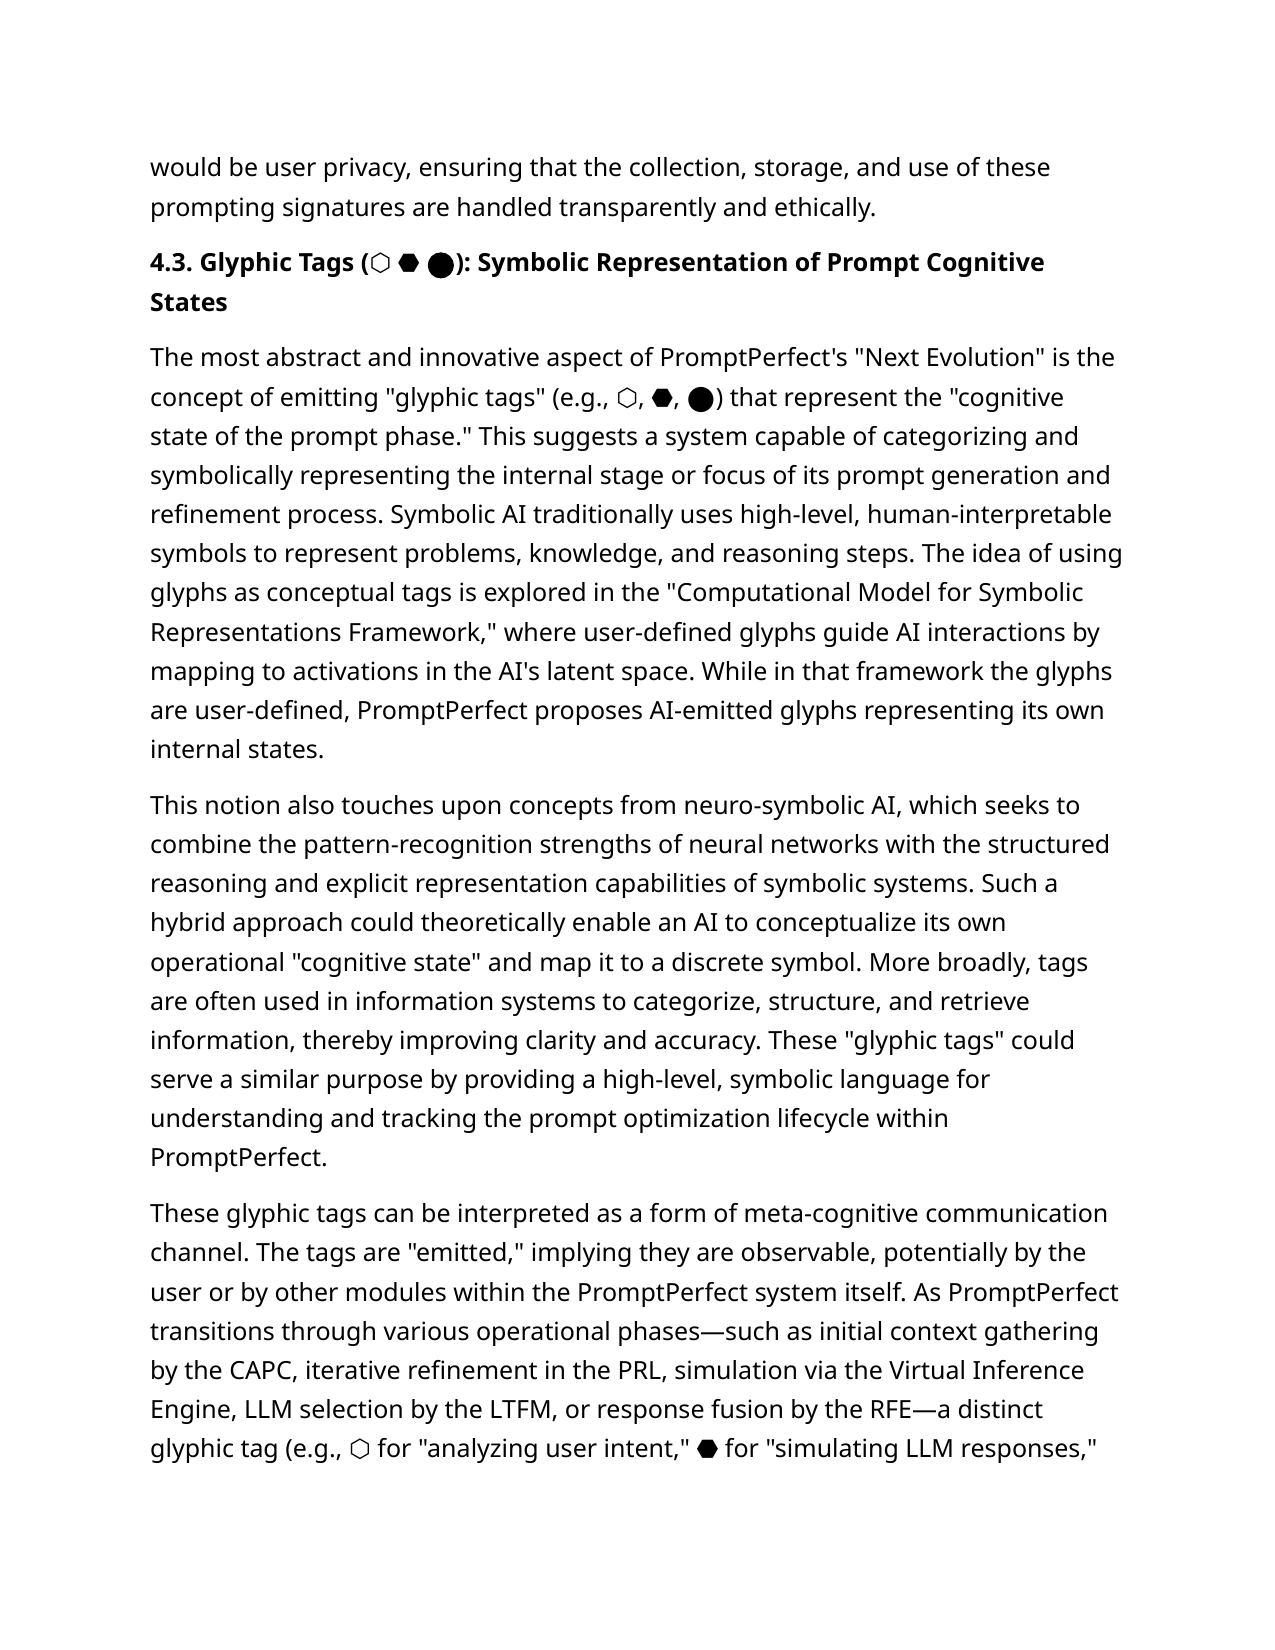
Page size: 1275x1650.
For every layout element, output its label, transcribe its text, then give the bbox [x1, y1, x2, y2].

text 4.3. Glyphic Tags (⬡ ⬣ ◯): Symbolic Representation of Prompt Cognitive States [150, 245, 1125, 318]
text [150, 150, 1125, 223]
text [150, 1196, 1125, 1465]
text This notion also touches upon concepts from neuro-symbolic AI, which seeks to combine the pattern-recognition strengths of neural networks with the structured reasoning and explicit representation capabilities of symbolic systems. Such a hybrid approach could theoretically enable an AI to conceptualize its own operational "cognitive state" and map it to a discrete symbol. More broadly, tags are often used in information systems to categorize, structure, and retrieve information, thereby improving clarity and accuracy. These "glyphic tags" could serve a similar purpose by providing a high-level, symbolic language for understanding and tracking the prompt optimization lifecycle within PromptPerfect. [150, 787, 1125, 1174]
text The most abstract and innovative aspect of PromptPerfect's "Next Evolution" is the concept of emitting "glyphic tags" (e.g., ⬡, ⬣, ◯) that represent the "cognitive state of the prompt phase." This suggests a system capable of categorizing and symbolically representing the internal stage or focus of its prompt generation and refinement process. Symbolic AI traditionally uses high-level, human-interpretable symbols to represent problems, knowledge, and reasoning steps. The idea of using glyphs as conceptual tags is explored in the "Computational Model for Symbolic Representations Framework," where user-defined glyphs guide AI interactions by mapping to activations in the AI's latent space. While in that framework the glyphs are user-defined, PromptPerfect proposes AI-emitted glyphs representing its own internal states. [150, 340, 1125, 766]
